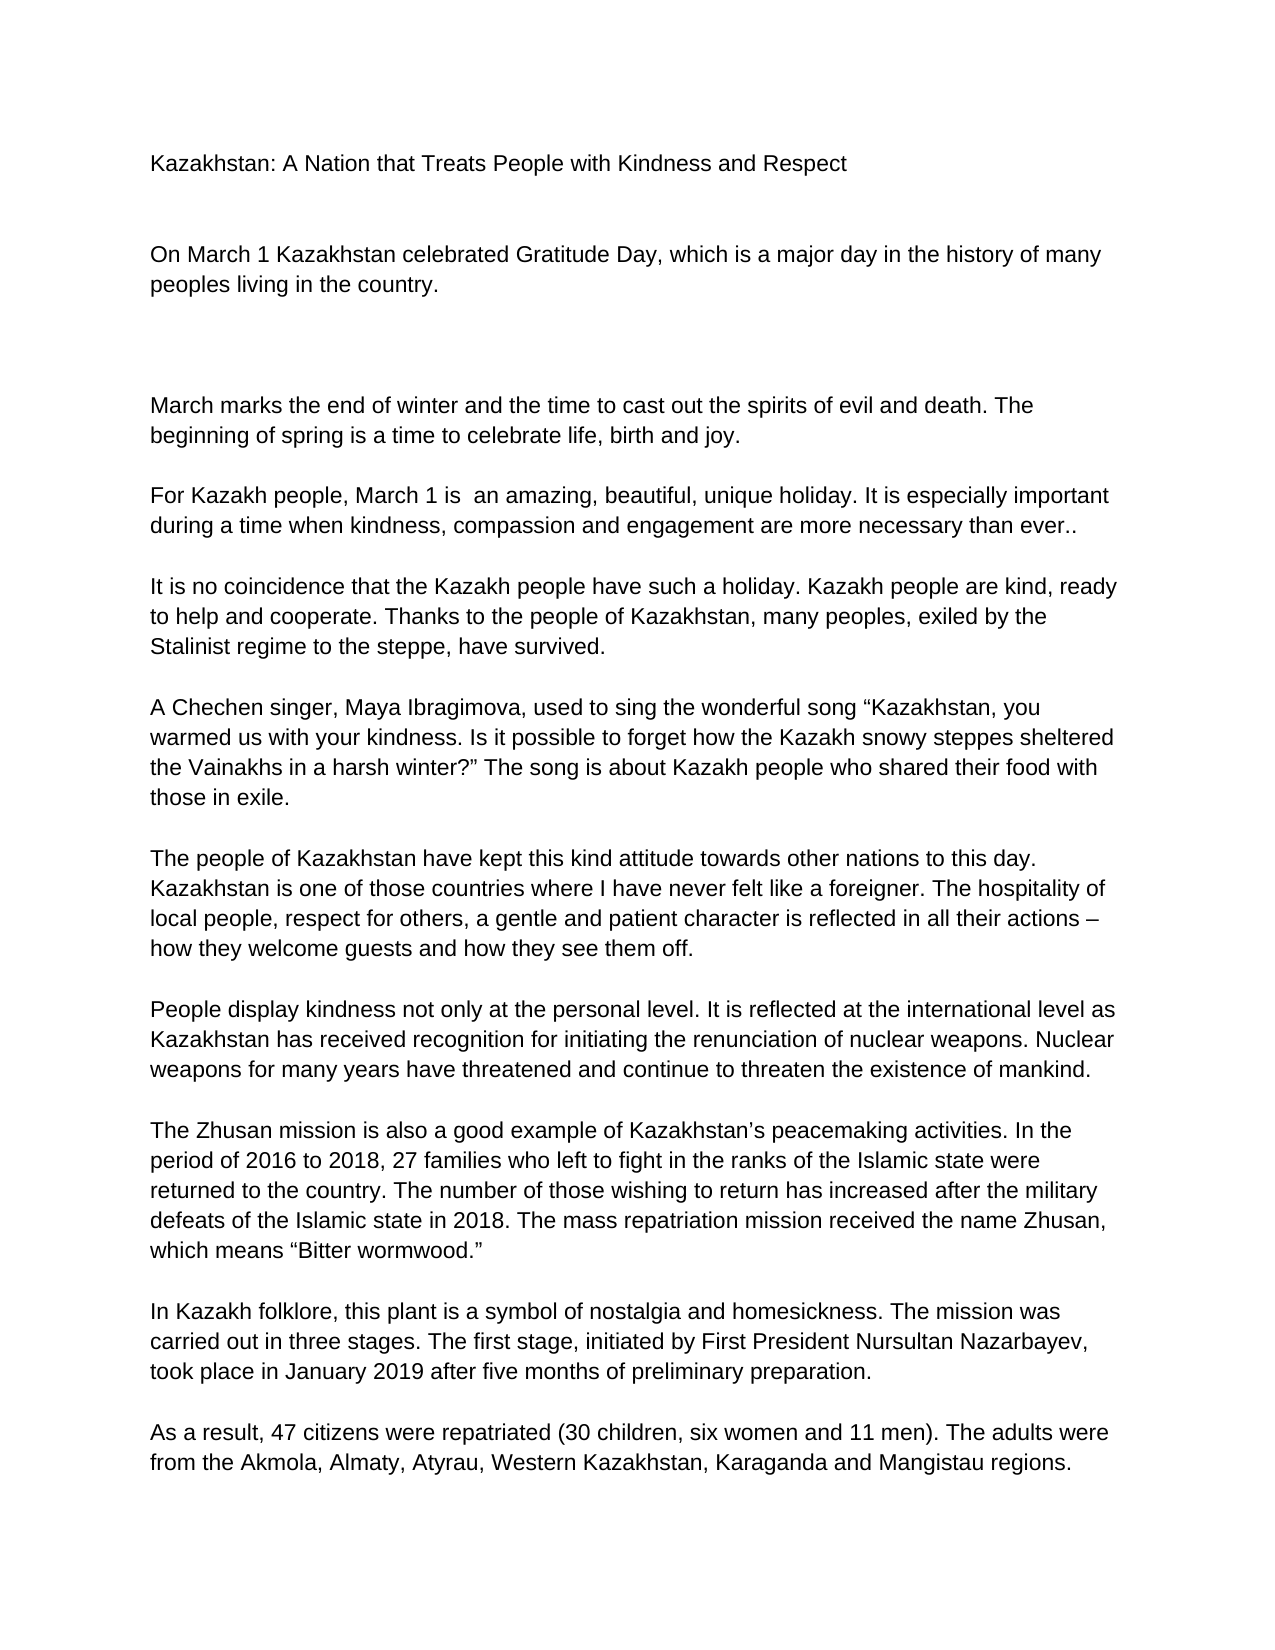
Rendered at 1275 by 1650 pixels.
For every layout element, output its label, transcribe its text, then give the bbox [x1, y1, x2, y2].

text The people of Kazakhstan have kept this kind attitude towards other nations to this day. Kazakhstan is one of those countries where I have never felt like a foreigner. The hospitality of local people, respect for others, a gentle and patient character is reflected in all their actions – how they welcome guests and how they see them off. [150, 845, 1125, 962]
text It is no coincidence that the Kazakh people have such a holiday. Kazakh people are kind, ready to help and cooperate. Thanks to the people of Kazakhstan, many peoples, exiled by the Stalinist regime to the steppe, have survived. [150, 573, 1125, 660]
text On March 1 Kazakhstan celebrated Gratitude Day, which is a major day in the history of many peoples living in the country. [150, 241, 1125, 297]
text The Zhusan mission is also a good example of Kazakhstan’s peacemaking activities. In the period of 2016 to 2018, 27 families who left to fight in the ranks of the Islamic state were returned to the country. The number of those wishing to return has increased after the military defeats of the Islamic state in 2018. The mass repatriation mission received the name Zhusan, which means “Bitter wormwood.” [150, 1117, 1125, 1264]
text People display kindness not only at the personal level. It is reflected at the international level as Kazakhstan has received recognition for initiating the renunciation of nuclear weapons. Nuclear weapons for many years have threatened and continue to threaten the existence of mankind. [150, 996, 1125, 1083]
text In Kazakh folklore, this plant is a symbol of nostalgia and homesickness. The mission was carried out in three stages. The first stage, initiated by First President Nursultan Nazarbayev, took place in January 2019 after five months of preliminary preparation. [150, 1298, 1125, 1385]
text For Kazakh people, March 1 is an amazing, beautiful, unique holiday. It is especially important during a time when kindness, compassion and engagement are more necessary than ever.. [150, 482, 1125, 539]
text March marks the end of winter and the time to cast out the spirits of evil and death. The beginning of spring is a time to celebrate life, birth and joy. [150, 392, 1125, 448]
text A Chechen singer, Maya Ibragimova, used to sing the wonderful song “Kazakhstan, you warmed us with your kindness. Is it possible to forget how the Kazakh snowy steppes sheltered the Vainakhs in a harsh winter?” The song is about Kazakh people who shared their food with those in exile. [150, 694, 1125, 811]
text As a result, 47 citizens were repatriated (30 children, six women and 11 men). The adults were from the Akmola, Almaty, Atyrau, Western Kazakhstan, Karaganda and Mangistau regions. [150, 1419, 1125, 1475]
text Kazakhstan: A Nation that Treats People with Kindness and Respect [150, 150, 1125, 176]
